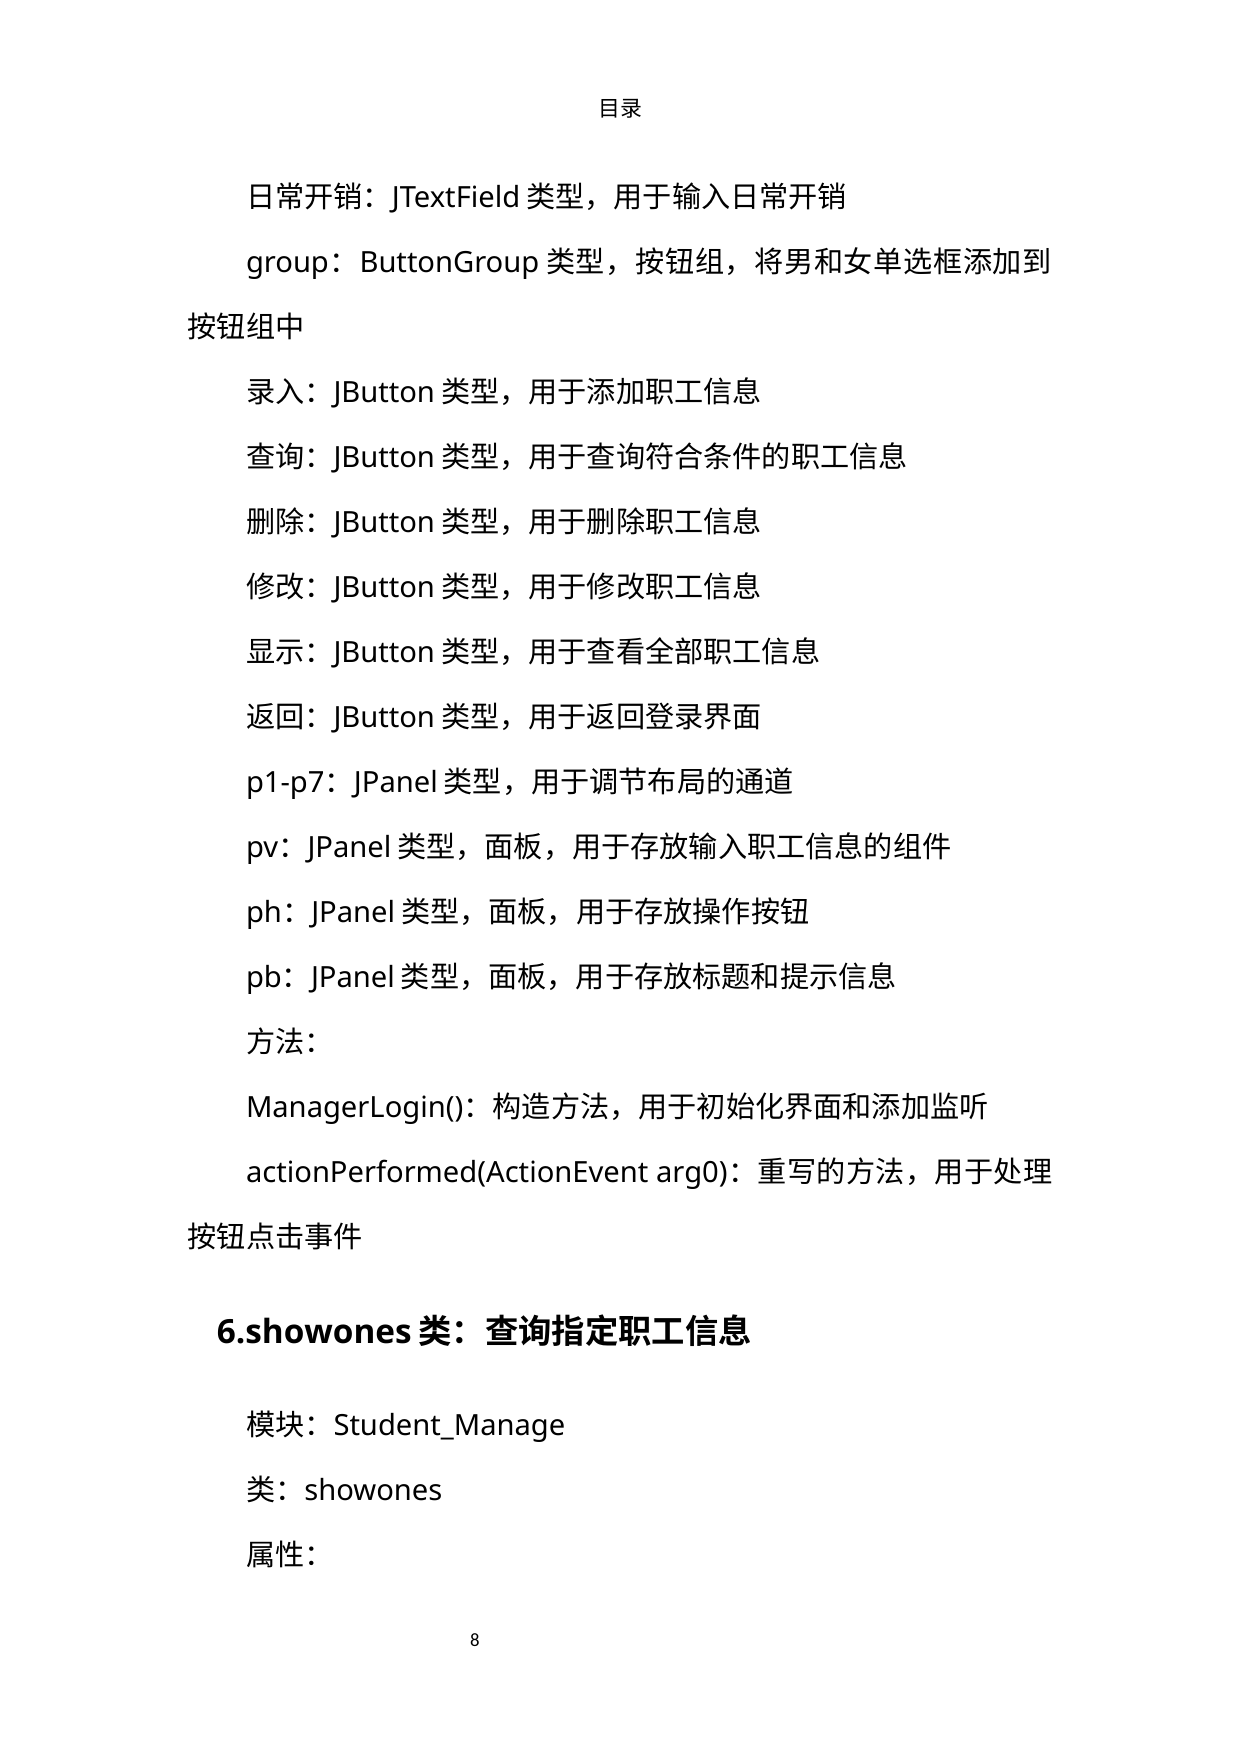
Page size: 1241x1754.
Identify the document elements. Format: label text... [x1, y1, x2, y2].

text ManagerLogin()：构造方法，用于初始化界面和添加监听 [187, 1072, 1053, 1137]
text pb：JPanel类型，面板，用于存放标题和提示信息 [187, 942, 1053, 1007]
text ph：JPanel类型，面板，用于存放操作按钮 [187, 877, 1053, 942]
text 查询：JButton类型，用于查询符合条件的职工信息 [187, 422, 1053, 487]
text group：ButtonGroup类型，按钮组，将男和女单选框添加到按钮组中 [187, 227, 1053, 357]
text pv：JPanel类型，面板，用于存放输入职工信息的组件 [187, 812, 1053, 877]
text 方法： [187, 1007, 1053, 1072]
text 返回：JButton类型，用于返回登录界面 [187, 682, 1053, 747]
subtitle showones类：查询指定职工信息 [217, 1296, 1053, 1361]
text 属性： [187, 1520, 1053, 1585]
text 录入：JButton类型，用于添加职工信息 [187, 357, 1053, 422]
text 日常开销：JTextField类型，用于输入日常开销 [187, 162, 1053, 227]
text actionPerformed(ActionEvent arg0)：重写的方法，用于处理按钮点击事件 [187, 1137, 1053, 1267]
text 显示：JButton类型，用于查看全部职工信息 [187, 617, 1053, 682]
text 类：showones [187, 1455, 1053, 1520]
text p1-p7：JPanel类型，用于调节布局的通道 [187, 747, 1053, 812]
text 修改：JButton类型，用于修改职工信息 [187, 552, 1053, 617]
text 模块：Student_Manage [187, 1390, 1053, 1455]
text 删除：JButton类型，用于删除职工信息 [187, 487, 1053, 552]
